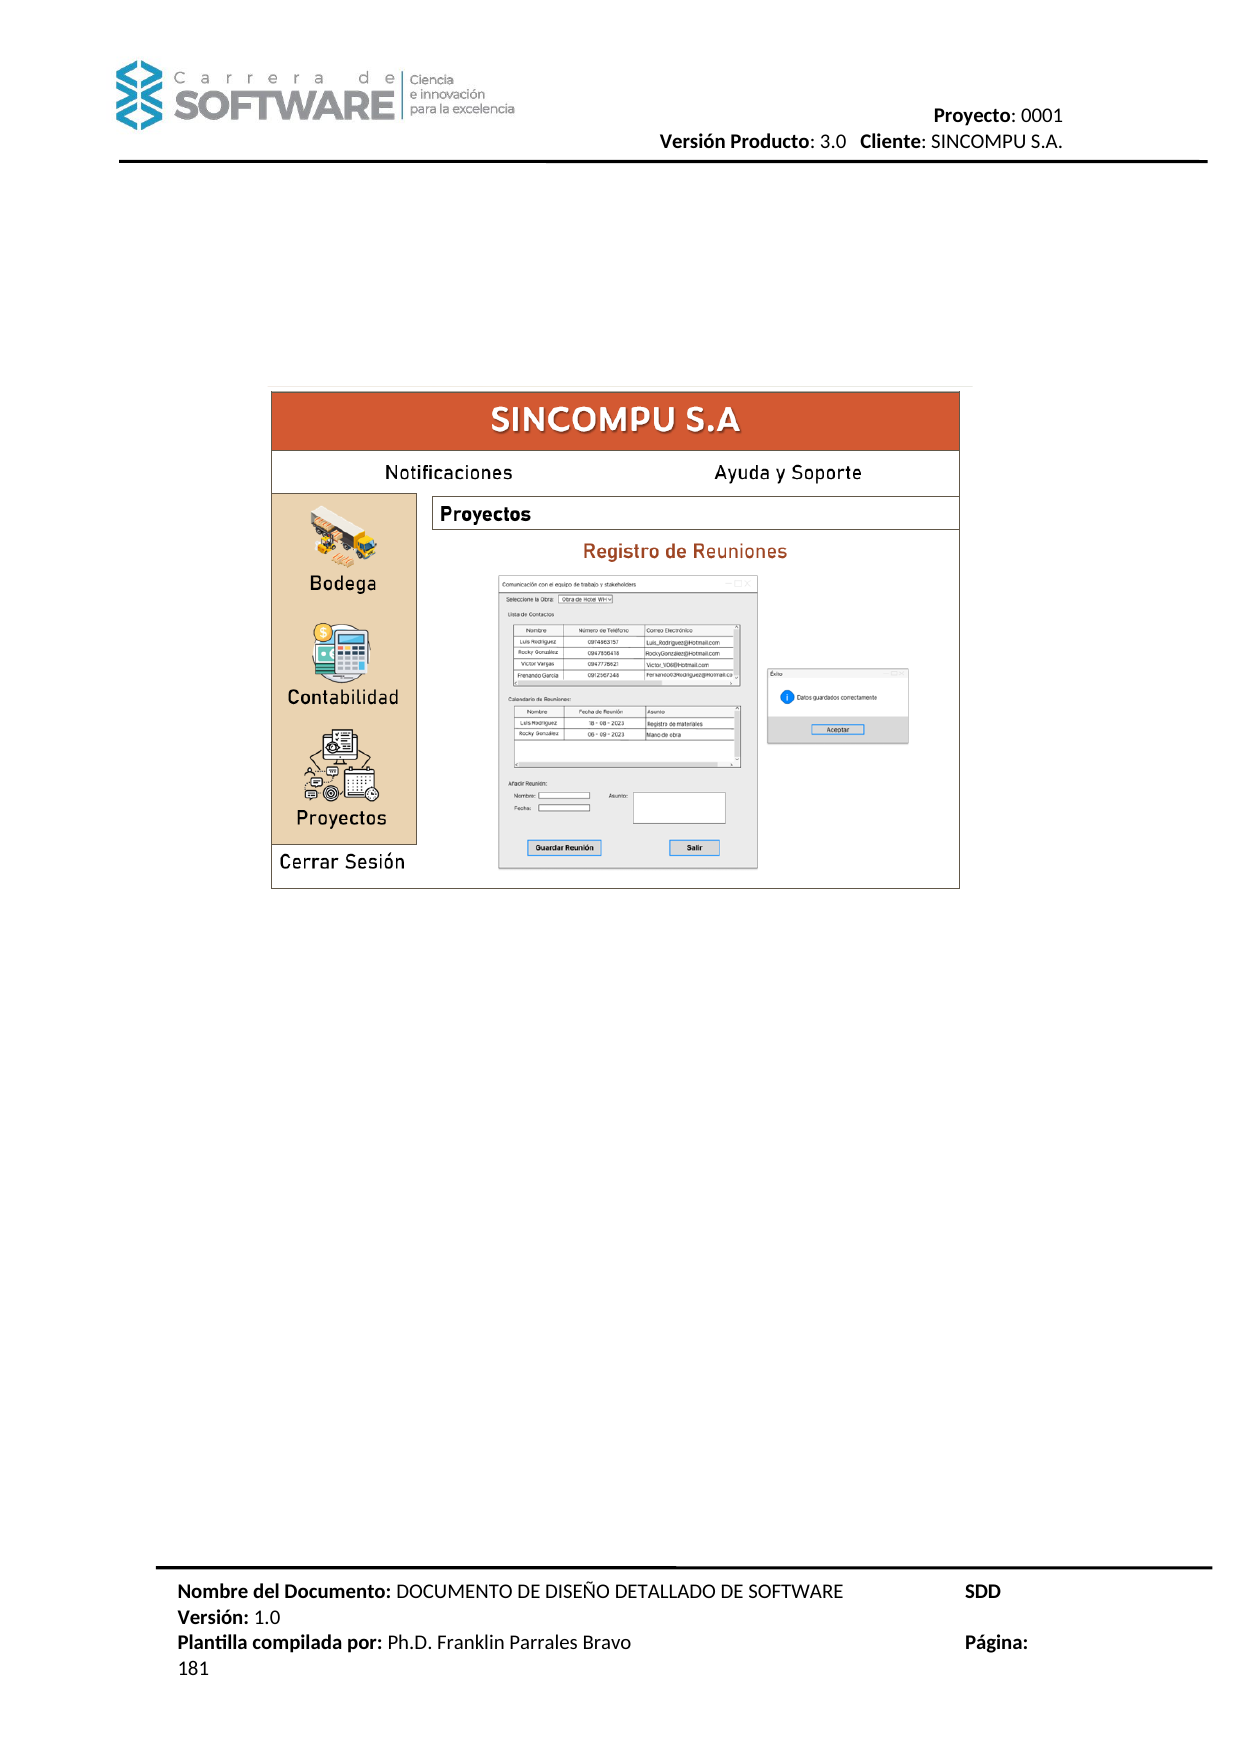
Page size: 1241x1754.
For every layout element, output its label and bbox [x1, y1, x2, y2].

picture [267, 386, 973, 890]
picture [106, 45, 520, 152]
